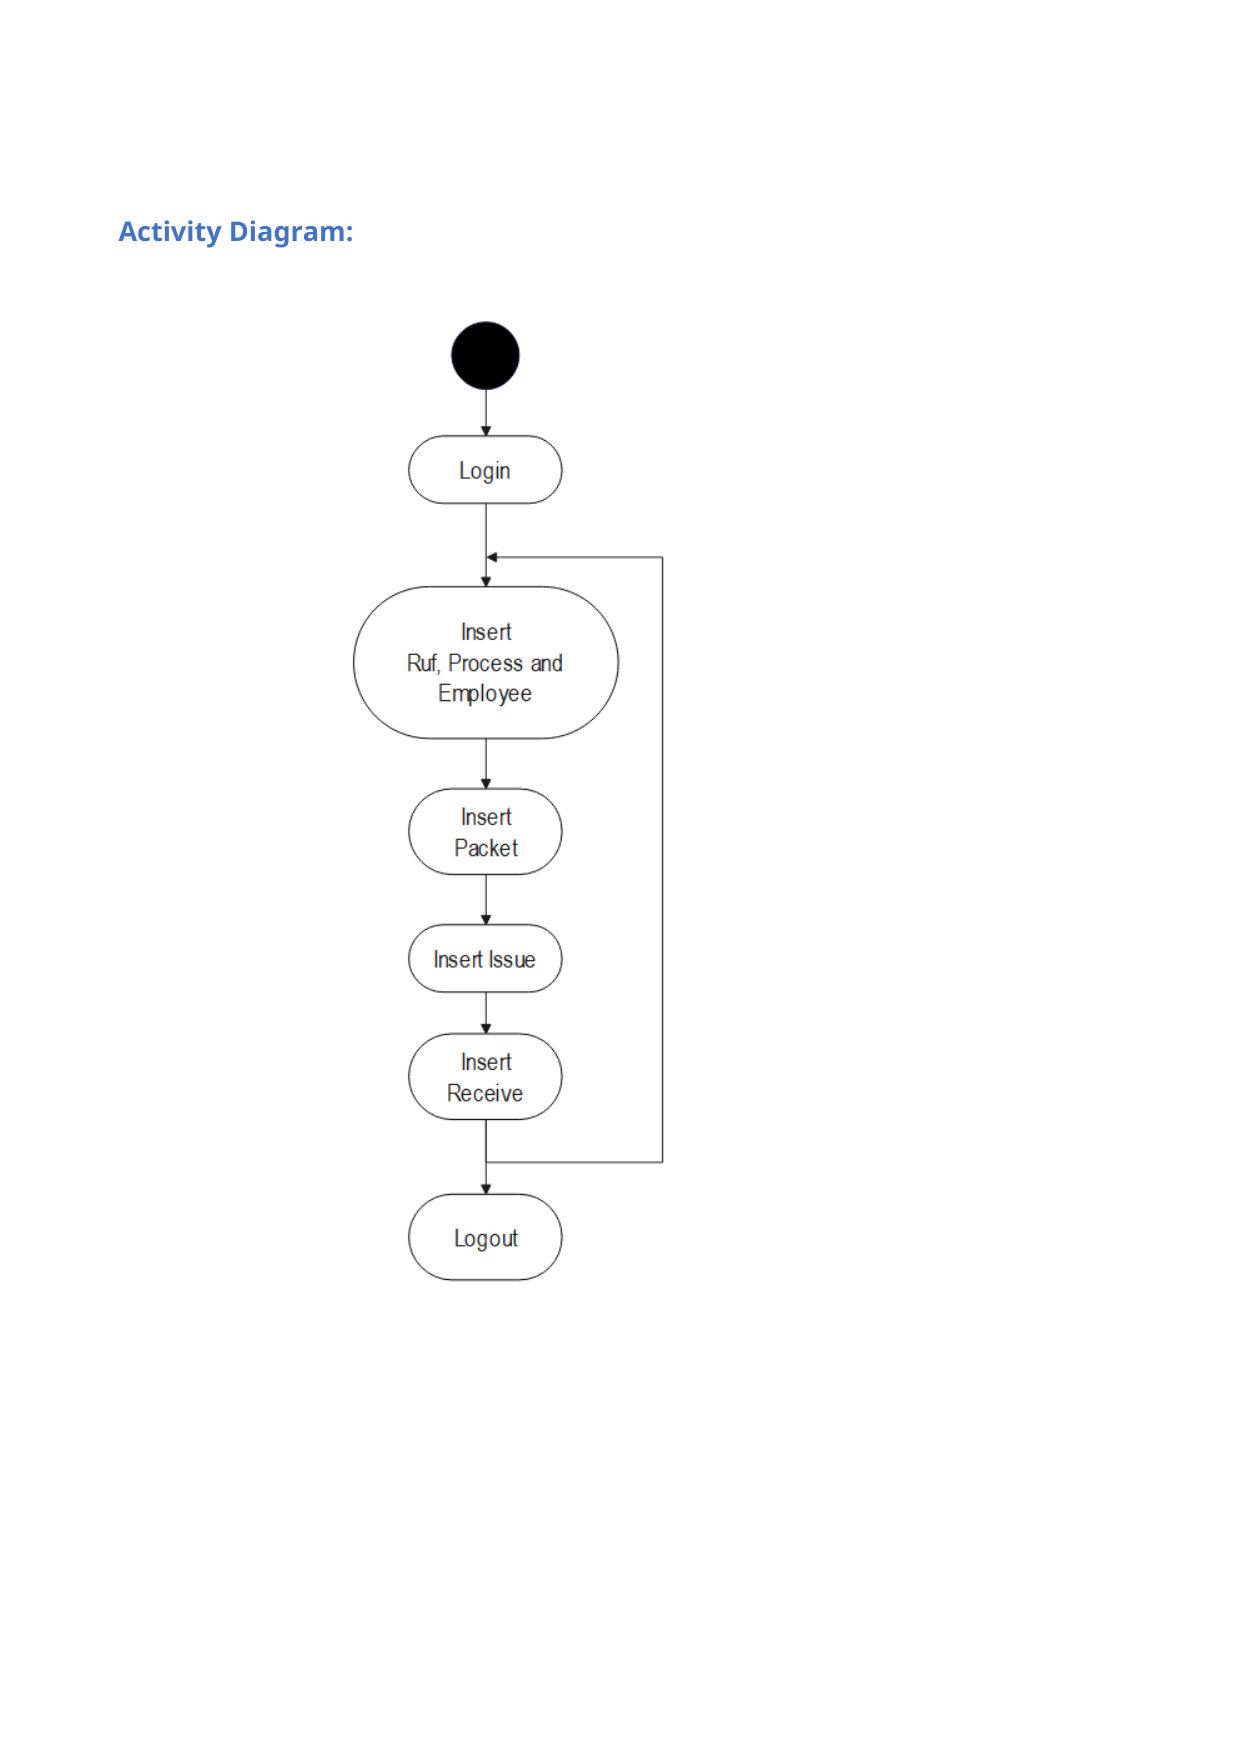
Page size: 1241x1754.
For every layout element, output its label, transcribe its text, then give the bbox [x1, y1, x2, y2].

subtitle Activity Diagram: [118, 212, 1151, 249]
picture [118, 310, 906, 1329]
